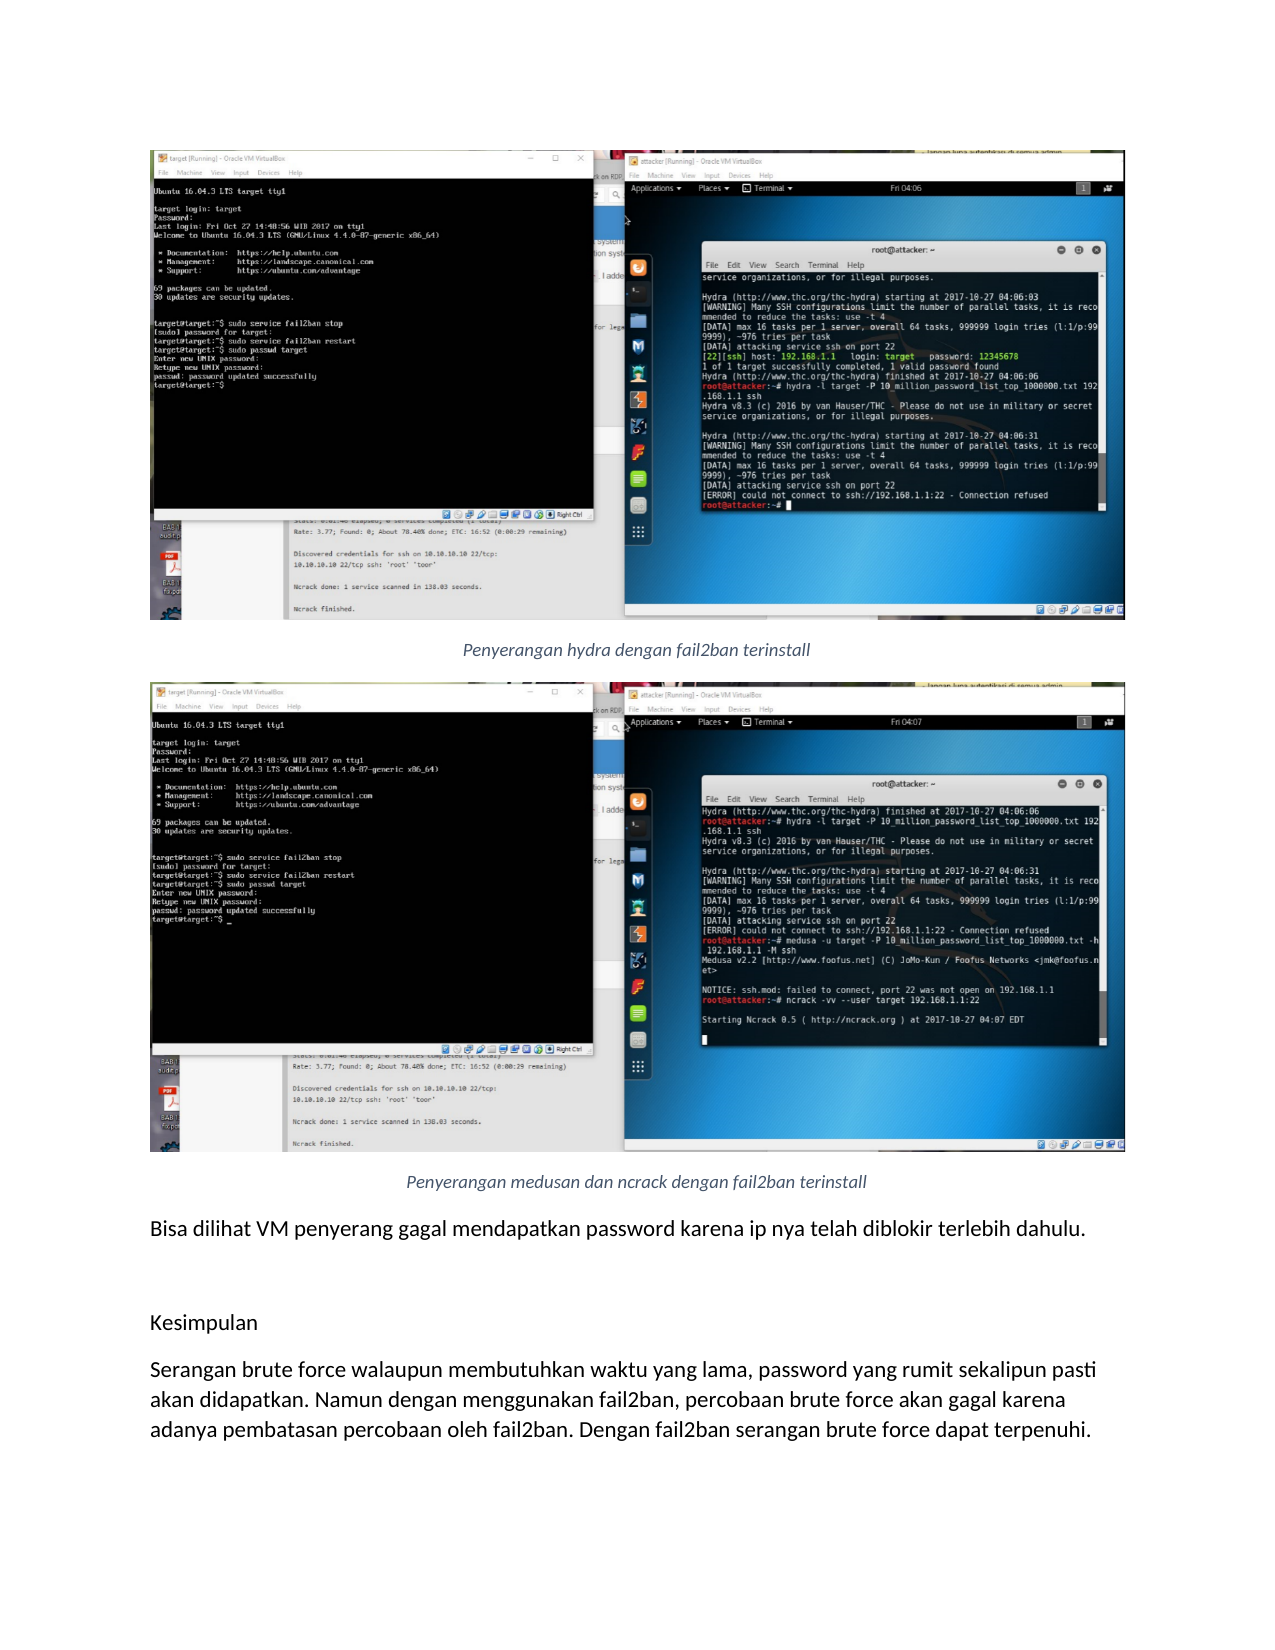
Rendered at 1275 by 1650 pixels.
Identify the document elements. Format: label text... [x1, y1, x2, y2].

picture [150, 150, 1125, 620]
text Kesimpulan [150, 1308, 1125, 1336]
picture [150, 682, 1125, 1152]
text Penyerangan medusan dan ncrack dengan fail2ban terinstall [150, 1171, 1125, 1194]
text Bisa dilihat VM penyerang gagal mendapatkan password karena ip nya telah diblokir terlebih dahulu. [150, 1214, 1125, 1242]
text Penyerangan hydra dengan fail2ban terinstall [150, 638, 1125, 661]
text Serangan brute force walaupun membutuhkan waktu yang lama, password yang rumit sekalipun pasti akan didapatkan. Namun dengan menggunakan fail2ban, percobaan brute force akan gagal karena adanya pembatasan percobaan oleh fail2ban. Dengan fail2ban serangan brute force dapat terpenuhi. [150, 1355, 1125, 1443]
